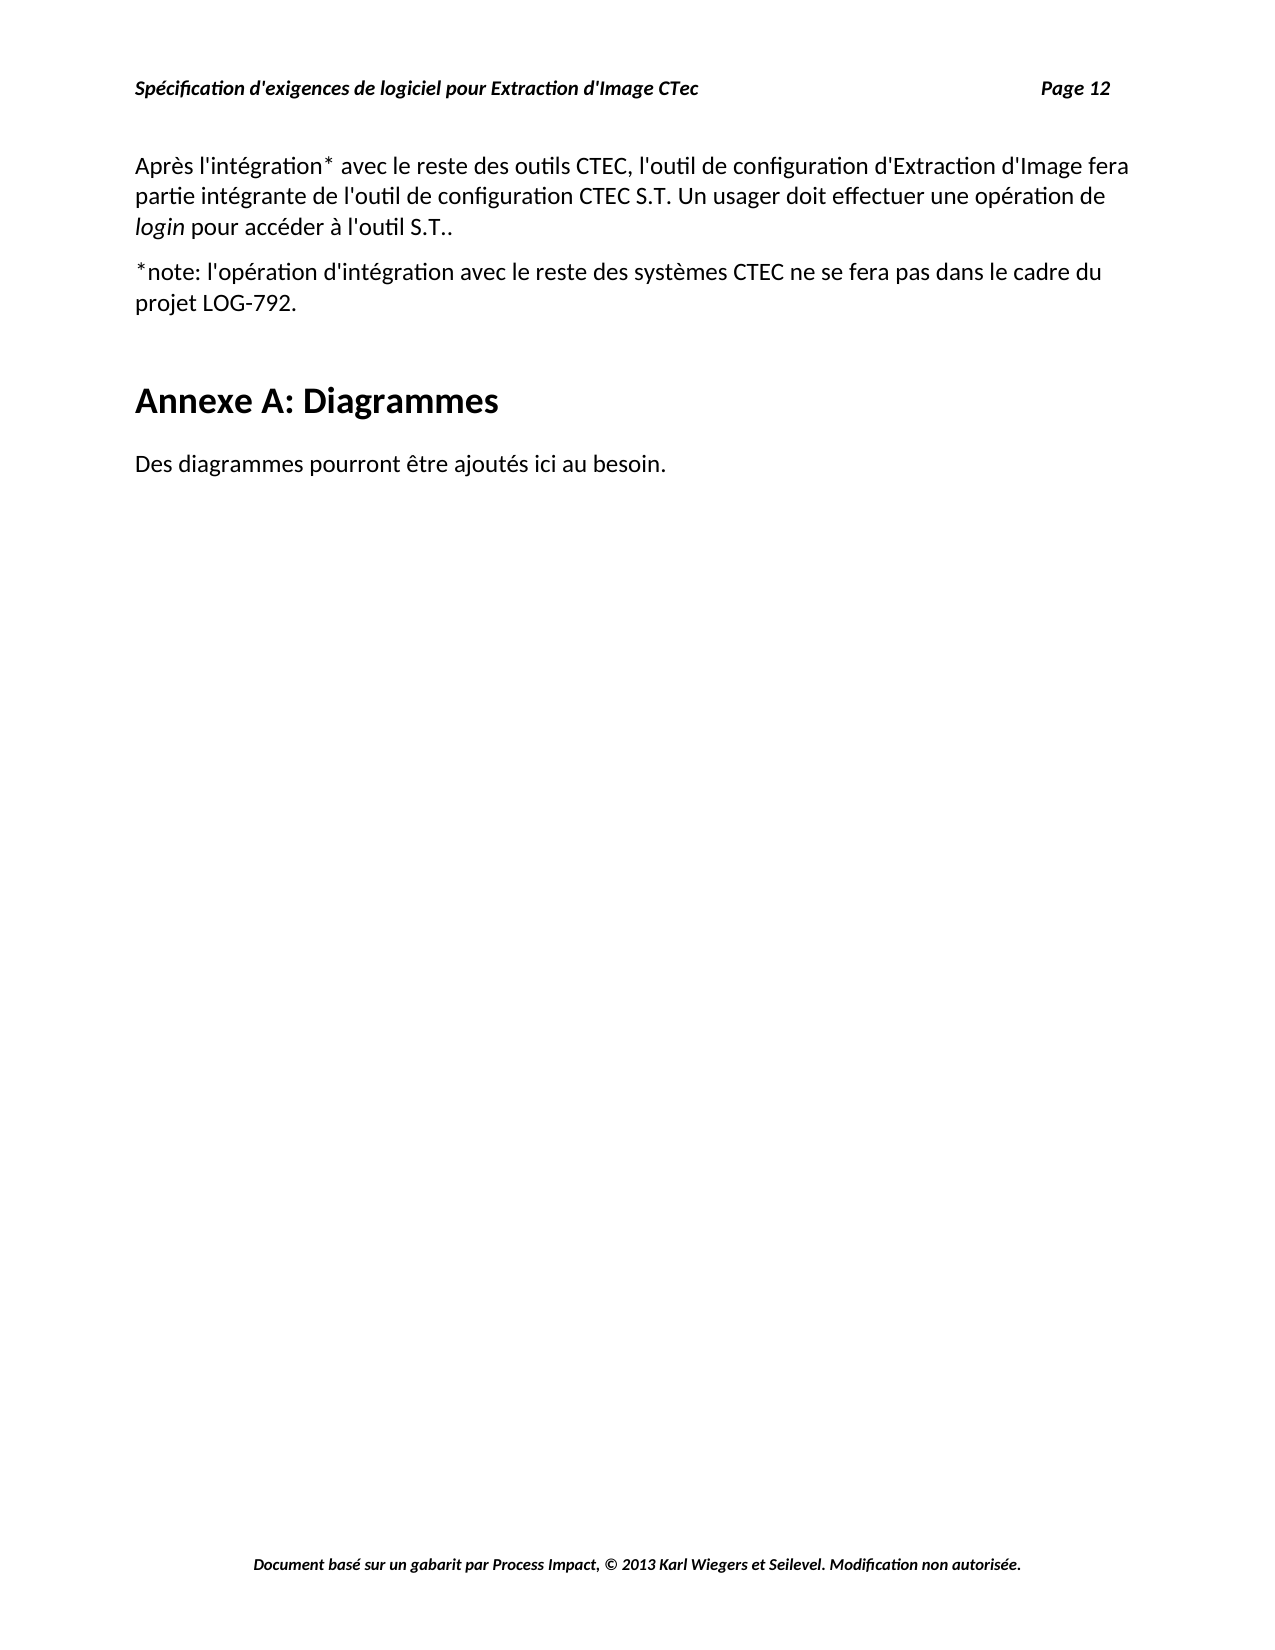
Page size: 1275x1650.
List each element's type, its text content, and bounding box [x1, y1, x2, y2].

text Des diagrammes pourront être ajoutés ici au besoin. [135, 448, 1140, 478]
list *note: l'opération d'intégration avec le reste des systèmes CTEC ne se fera pas dans le cadre du projet LOG-792. [135, 256, 1140, 317]
text Annexe A: Diagrammes [135, 377, 1140, 423]
list Après l'intégration* avec le reste des outils CTEC, l'outil de configuration d'Extraction d'Image fera partie intégrante de l'outil de configuration CTEC S.T. Un usager doit effectuer une opération de login pour accéder à l'outil S.T.. [135, 150, 1140, 242]
